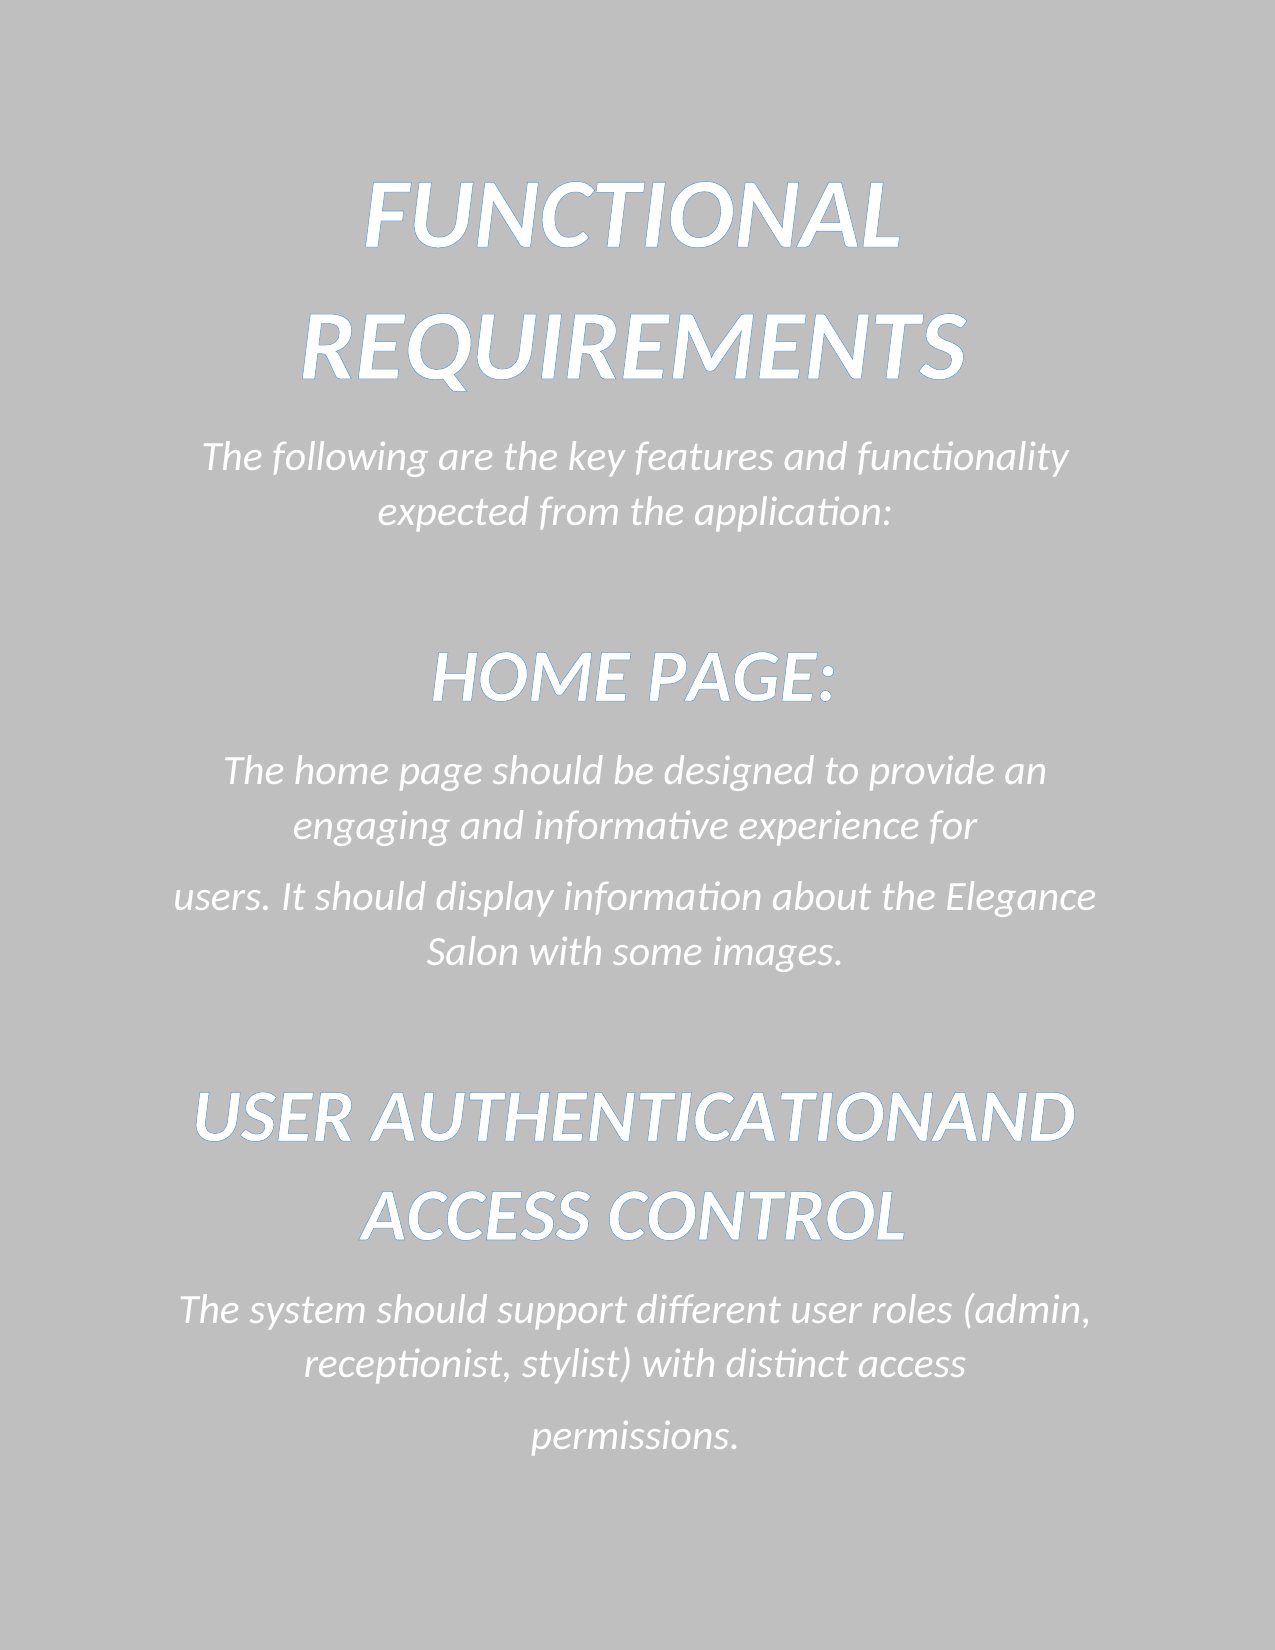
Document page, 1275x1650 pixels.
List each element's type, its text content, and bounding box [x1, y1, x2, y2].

text permissions. [150, 1409, 1125, 1460]
text The home page should be designed to provide an engaging and informative experience for [150, 744, 1125, 849]
text FUNCTIONAL REQUIREMENTS [150, 150, 1125, 404]
text HOME PAGE: [150, 628, 1125, 720]
text The system should support different user roles (admin, receptionist, stylist) with distinct access [150, 1283, 1125, 1388]
text The following are the key features and functionality expected from the application: [150, 430, 1125, 536]
text users. It should display information about the Elegance Salon with some images. [150, 870, 1125, 976]
text USER AUTHENTICATIONAND ACCESS CONTROL [150, 1068, 1125, 1259]
